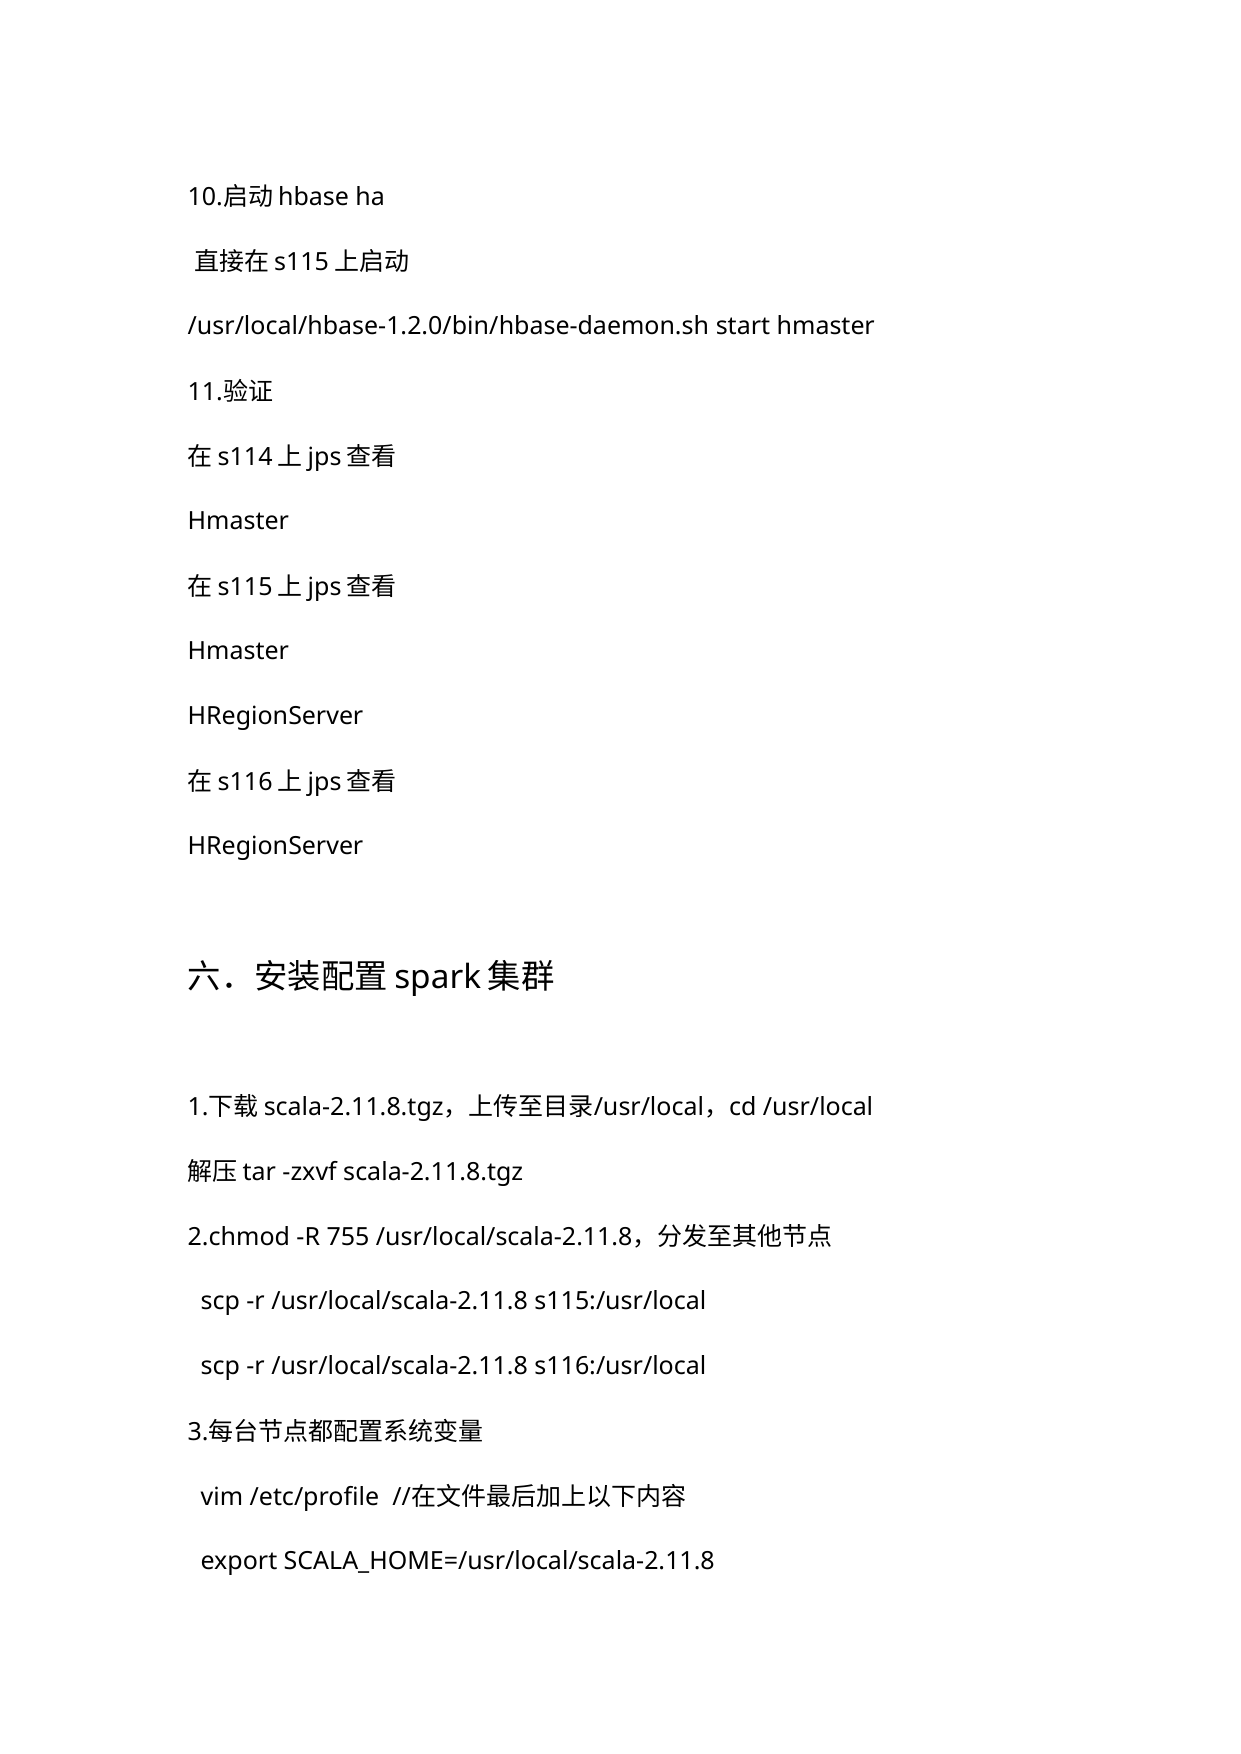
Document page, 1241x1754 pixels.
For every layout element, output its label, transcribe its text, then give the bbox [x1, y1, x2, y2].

list 启动hbase ha [187, 162, 1053, 227]
list 直接在s115上启动 [187, 227, 1053, 292]
list HRegionServer [187, 812, 1053, 877]
list 在s114上jps查看 [187, 422, 1053, 487]
list 解压tar -zxvf scala-2.11.8.tgz [187, 1137, 1053, 1202]
text 六．安装配置spark集群 [187, 942, 1053, 1007]
list 在s115上jps查看 [187, 552, 1053, 617]
text export SCALA_HOME=/usr/local/scala-2.11.8 [187, 1527, 1053, 1592]
text vim /etc/profile //在文件最后加上以下内容 [187, 1462, 1053, 1527]
text 3.每台节点都配置系统变量 [187, 1397, 1053, 1462]
list HRegionServer [187, 682, 1053, 747]
list 在s116上jps查看 [187, 747, 1053, 812]
list Hmaster [187, 487, 1053, 552]
list Hmaster [187, 617, 1053, 682]
text 2.chmod -R 755 /usr/local/scala-2.11.8，分发至其他节点 [187, 1202, 1053, 1267]
text /usr/local/hbase-1.2.0/bin/hbase-daemon.sh start hmaster [187, 292, 1053, 357]
list 下载scala-2.11.8.tgz，上传至目录/usr/local，cd /usr/local [187, 1072, 1053, 1137]
text scp -r /usr/local/scala-2.11.8 s116:/usr/local [187, 1332, 1053, 1397]
list 验证 [187, 357, 1053, 422]
text scp -r /usr/local/scala-2.11.8 s115:/usr/local [187, 1267, 1053, 1332]
